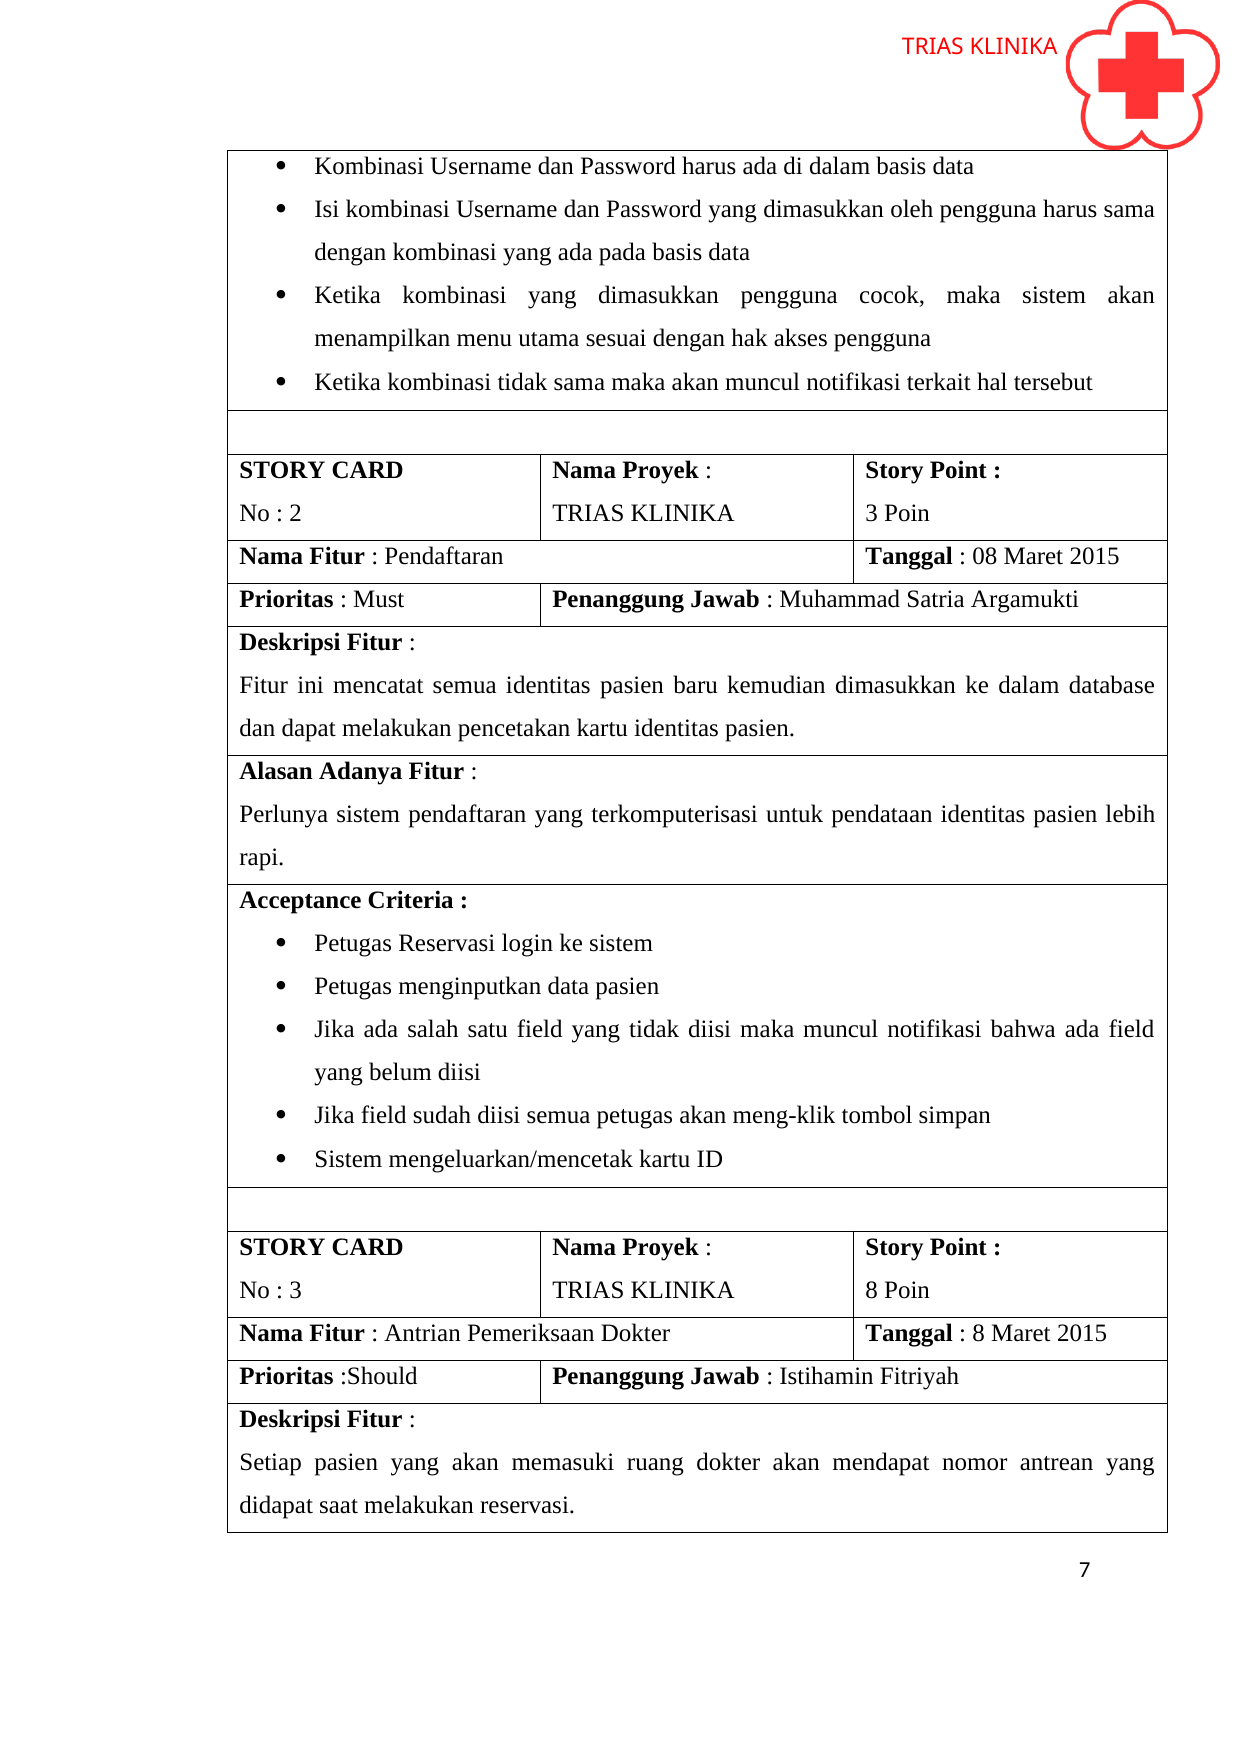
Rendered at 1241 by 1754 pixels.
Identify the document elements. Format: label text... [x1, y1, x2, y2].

table_cell Tanggal : 8 Maret 2015 [854, 1318, 1167, 1360]
table_cell Story Point : 8 Poin [854, 1232, 1167, 1317]
table_cell STORY CARD No : 3 [228, 1232, 540, 1317]
picture [1065, 0, 1220, 150]
table_cell [228, 1188, 1167, 1231]
table_cell Nama Proyek : TRIAS KLINIKA [541, 1232, 853, 1317]
table_cell Penanggung Jawab : Muhammad Satria Argamukti [541, 584, 1167, 626]
table_cell Alasan Adanya Fitur : Perlunya sistem pendaftaran yang terkomputerisasi untuk pendataan identitas pasien lebih rapi. [228, 756, 1167, 884]
table_cell Prioritas :Should [228, 1361, 540, 1403]
table_cell Acceptance Criteria : Petugas Reservasi login ke sistem Petugas menginputkan data pasien Jika ada salah satu field yang tidak diisi maka muncul notifikasi bahwa ada field yang belum diisi Jika field sudah diisi semua petugas akan meng-klik tombol simpan Sistem mengeluarkan/mencetak kartu ID [228, 885, 1167, 1187]
table_cell Story Point : 3 Poin [854, 455, 1167, 540]
table_cell Nama Fitur : Antrian Pemeriksaan Dokter [228, 1318, 853, 1360]
table_cell Tanggal : 08 Maret 2015 [854, 541, 1167, 583]
table_cell Prioritas : Must [228, 584, 540, 626]
table_cell Deskripsi Fitur : Fitur ini mencatat semua identitas pasien baru kemudian dimasukkan ke dalam database dan dapat melakukan pencetakan kartu identitas pasien. [228, 627, 1167, 755]
table_cell Penanggung Jawab : Istihamin Fitriyah [541, 1361, 1167, 1403]
table_cell [228, 411, 1167, 454]
table_cell Nama Fitur : Pendaftaran [228, 541, 853, 583]
table_cell STORY CARD No : 2 [228, 455, 540, 540]
table_cell Deskripsi Fitur : Setiap pasien yang akan memasuki ruang dokter akan mendapat nomor antrean yang didapat saat melakukan reservasi. [228, 1404, 1167, 1532]
table_cell Nama Proyek : TRIAS KLINIKA [541, 455, 853, 540]
